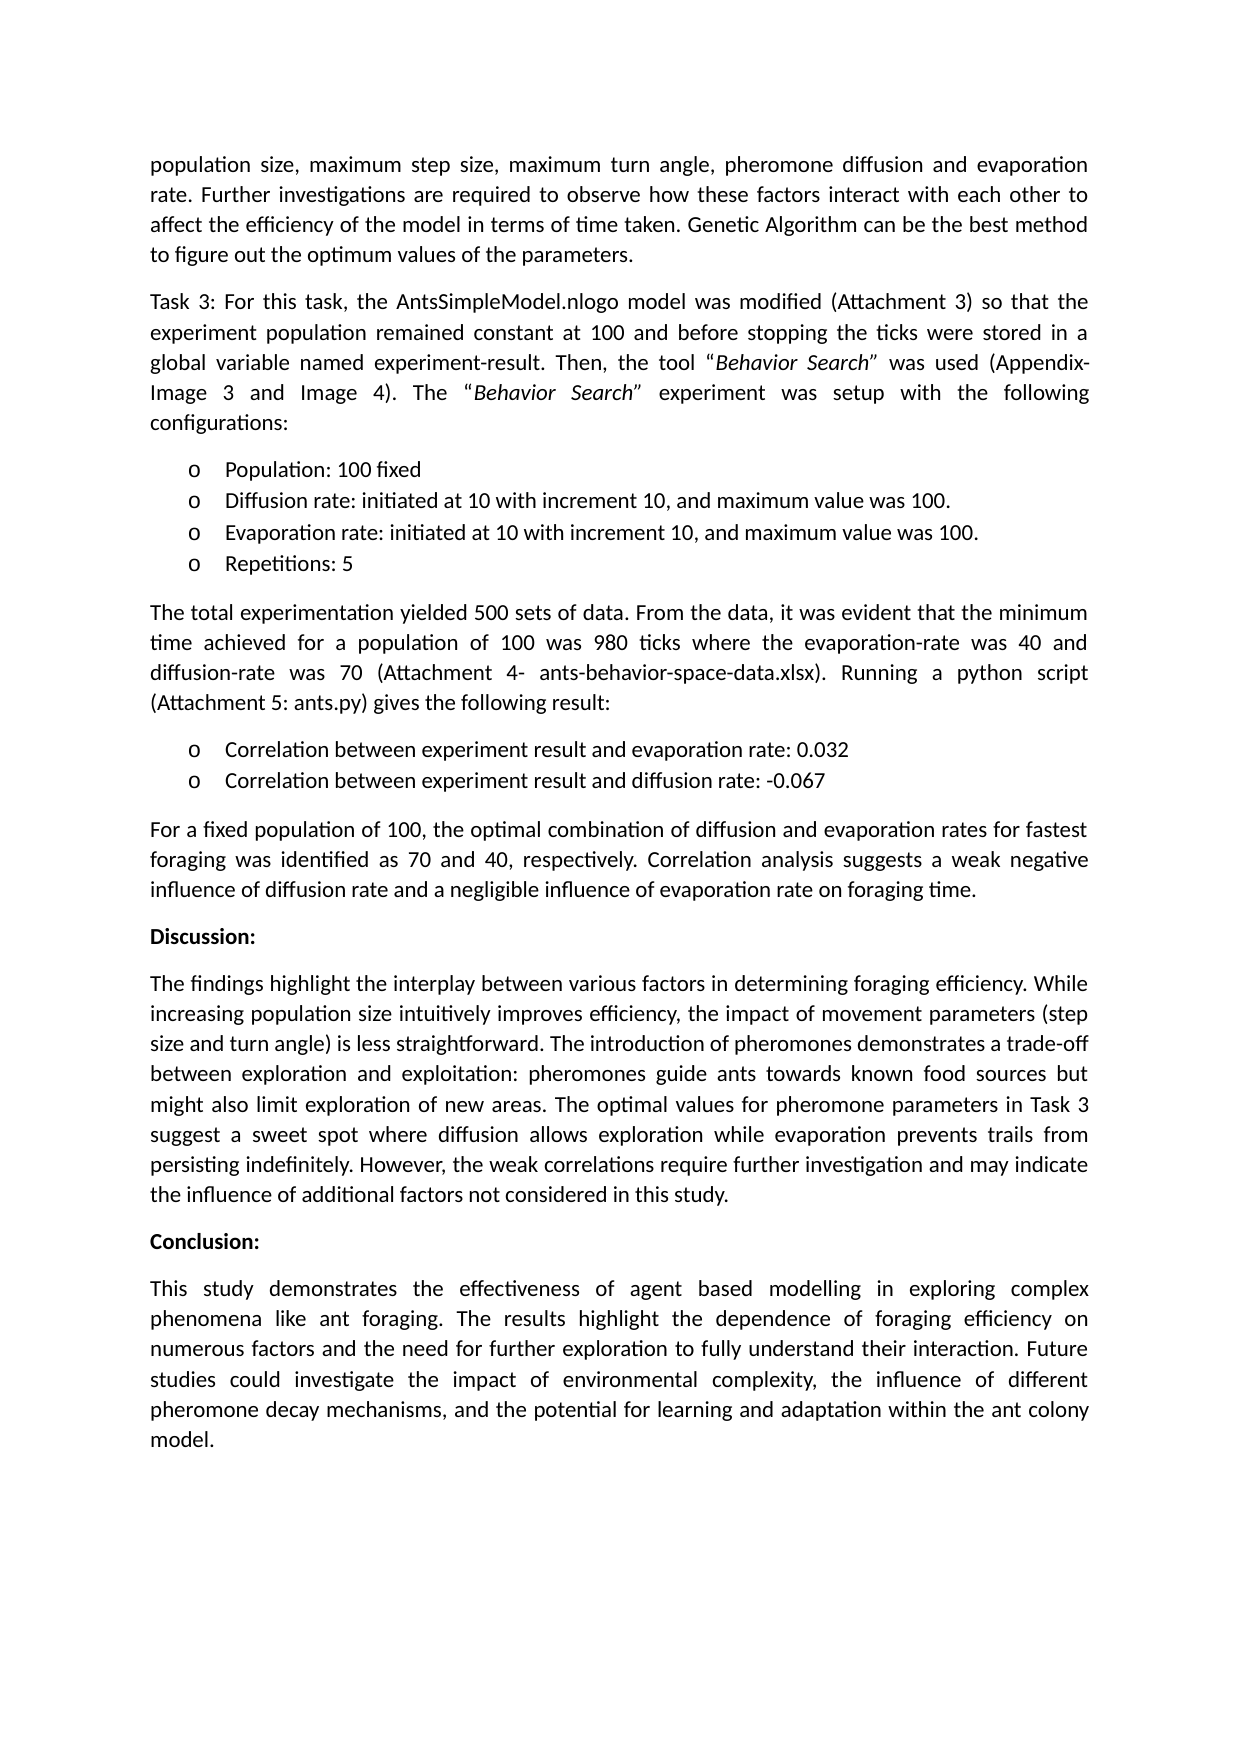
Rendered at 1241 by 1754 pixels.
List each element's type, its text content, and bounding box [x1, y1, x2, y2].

text For a fixed population of 100, the optimal combination of diffusion and evaporation rates for fastest foraging was identified as 70 and 40, respectively. Correlation analysis suggests a weak negative influence of diffusion rate and a negligible influence of evaporation rate on foraging time. [150, 815, 1090, 903]
list Repetitions: 5 [187, 549, 1090, 579]
text This study demonstrates the effectiveness of agent based modelling in exploring complex phenomena like ant foraging. The results highlight the dependence of foraging efficiency on numerous factors and the need for further exploration to fully understand their interaction. Future studies could investigate the impact of environmental complexity, the influence of different pheromone decay mechanisms, and the potential for learning and adaptation within the ant colony model. [150, 1274, 1090, 1453]
list Correlation between experiment result and evaporation rate: 0.032 [187, 735, 1090, 764]
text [150, 150, 1090, 269]
list Evaporation rate: initiated at 10 with increment 10, and maximum value was 100. [187, 518, 1090, 547]
text Discussion: [150, 922, 1090, 950]
list Population: 100 fixed [187, 455, 1090, 484]
text Task 3: For this task, the AntsSimpleModel.nlogo model was modified (Attachment 3) so that the experiment population remained constant at 100 and before stopping the ticks were stored in a global variable named experiment-result. Then, the tool “Behavior Search” was used (Appendix- Image 3 and Image 4). The “Behavior Search” experiment was setup with the following configurations: [150, 287, 1090, 436]
text The total experimentation yielded 500 sets of data. From the data, it was evident that the minimum time achieved for a population of 100 was 980 ticks where the evaporation-rate was 40 and diffusion-rate was 70 (Attachment 4- ants-behavior-space-data.xlsx). Running a python script (Attachment 5: ants.py) gives the following result: [150, 598, 1090, 716]
text The findings highlight the interplay between various factors in determining foraging efficiency. While increasing population size intuitively improves efficiency, the impact of movement parameters (step size and turn angle) is less straightforward. The introduction of pheromones demonstrates a trade-off between exploration and exploitation: pheromones guide ants towards known food sources but might also limit exploration of new areas. The optimal values for pheromone parameters in Task 3 suggest a sweet spot where diffusion allows exploration while evaporation prevents trails from persisting indefinitely. However, the weak correlations require further investigation and may indicate the influence of additional factors not considered in this study. [150, 969, 1090, 1208]
list Diffusion rate: initiated at 10 with increment 10, and maximum value was 100. [187, 487, 1090, 516]
list Correlation between experiment result and diffusion rate: -0.067 [187, 767, 1090, 796]
text Conclusion: [150, 1227, 1090, 1255]
